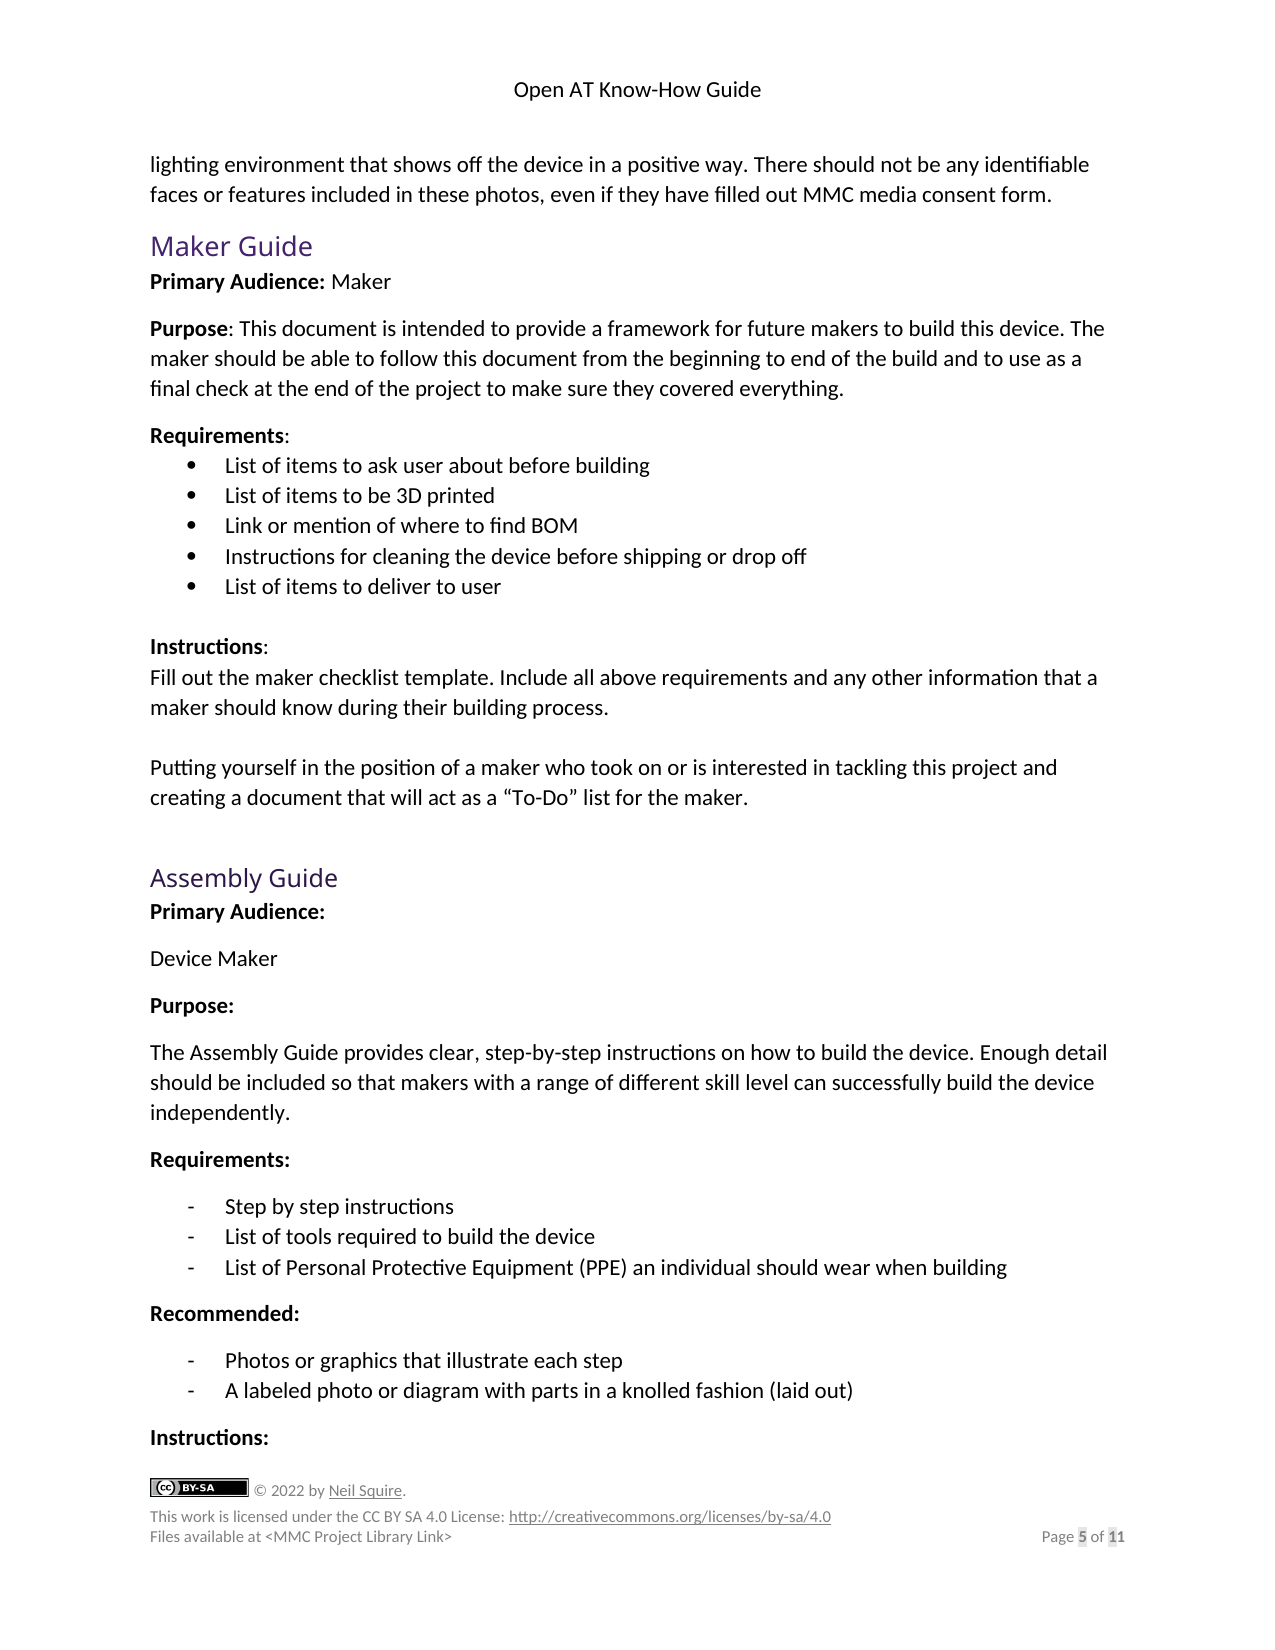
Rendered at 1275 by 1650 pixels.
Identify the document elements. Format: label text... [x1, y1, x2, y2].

text Purpose: [150, 991, 1125, 1019]
text Requirements: [150, 1145, 1125, 1173]
list List of items to deliver to user [187, 572, 1125, 600]
list List of items to ask user about before building [187, 451, 1125, 479]
list Instructions for cleaning the device before shipping or drop off [187, 542, 1125, 570]
list Link or mention of where to find BOM [187, 512, 1125, 540]
list Photos or graphics that illustrate each step [187, 1346, 1125, 1374]
text Purpose: This document is intended to provide a framework for future makers to build this device. The maker should be able to follow this document from the beginning to end of the build and to use as a final check at the end of the project to make sure they covered everything. [150, 314, 1125, 402]
list List of tools required to build the device [187, 1222, 1125, 1250]
list List of items to be 3D printed [187, 481, 1125, 509]
text Device Maker [150, 944, 1125, 972]
text Recommended: [150, 1299, 1125, 1327]
text Primary Audience: [150, 897, 1125, 925]
text Instructions: [150, 1423, 1125, 1451]
subtitle Assembly Guide [150, 861, 1125, 895]
text Primary Audience: Maker [150, 267, 1125, 295]
list List of Personal Protective Equipment (PPE) an individual should wear when building [187, 1253, 1125, 1281]
list Putting yourself in the position of a maker who took on or is interested in tackling this project and creating a document that will act as a “To-Do” list for the maker. [150, 753, 1125, 812]
list Requirements: [150, 421, 1125, 449]
list Instructions: [150, 632, 1125, 661]
list Step by step instructions [187, 1192, 1125, 1220]
list Fill out the maker checklist template. Include all above requirements and any other information that a maker should know during their building process. [150, 663, 1125, 721]
picture [150, 1478, 249, 1497]
list A labeled photo or diagram with parts in a knolled fashion (laid out) [187, 1377, 1125, 1404]
text The Assembly Guide provides clear, step-by-step instructions on how to build the device. Enough detail should be included so that makers with a range of different skill level can successfully build the device independently. [150, 1038, 1125, 1126]
subtitle Maker Guide [150, 227, 1125, 264]
